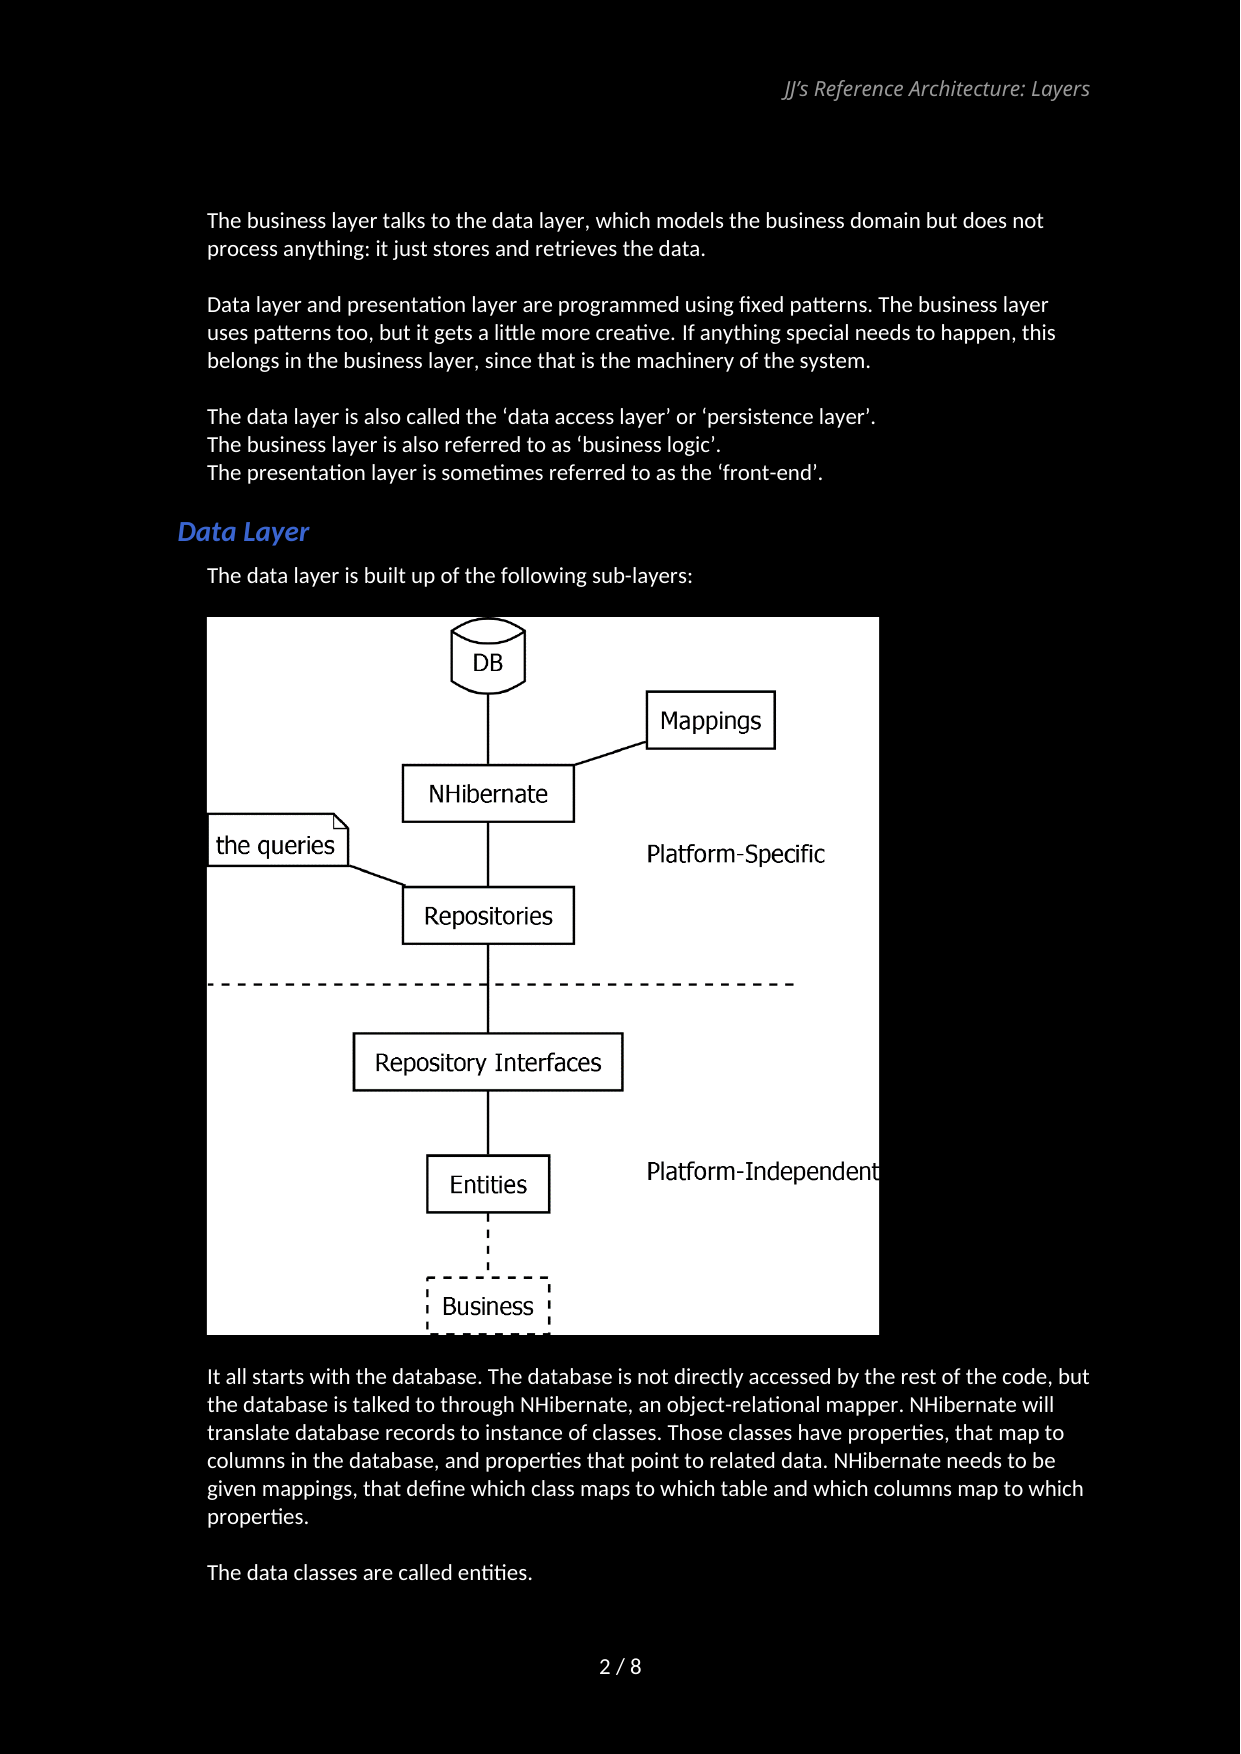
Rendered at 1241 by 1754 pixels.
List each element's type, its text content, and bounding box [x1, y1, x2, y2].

text The presentation layer is sometimes referred to as the ‘front-end’. [207, 458, 1092, 486]
picture [206, 617, 880, 1335]
subtitle Data Layer [177, 513, 1092, 549]
text The data classes are called entities. [207, 1558, 1092, 1586]
text It all starts with the database. The database is not directly accessed by the rest of the code, but the database is talked to through NHibernate, an object-relational mapper. NHibernate will translate database records to instance of classes. Those classes have properties, that map to columns in the database, and properties that point to related data. NHibernate needs to be given mappings, that define which class maps to which table and which columns map to which properties. [207, 1362, 1092, 1530]
text The business layer is also referred to as ‘business logic’. [207, 430, 1092, 458]
text The business layer talks to the data layer, which models the business domain but does not process anything: it just stores and retrieves the data. [207, 206, 1092, 262]
text Data layer and presentation layer are programmed using fixed patterns. The business layer uses patterns too, but it gets a little more creative. If anything special needs to happen, this belongs in the business layer, since that is the machinery of the system. [207, 290, 1092, 374]
text The data layer is also called the ‘data access layer’ or ‘persistence layer’. [207, 402, 1092, 430]
text The data layer is built up of the following sub-layers: [207, 562, 1092, 589]
